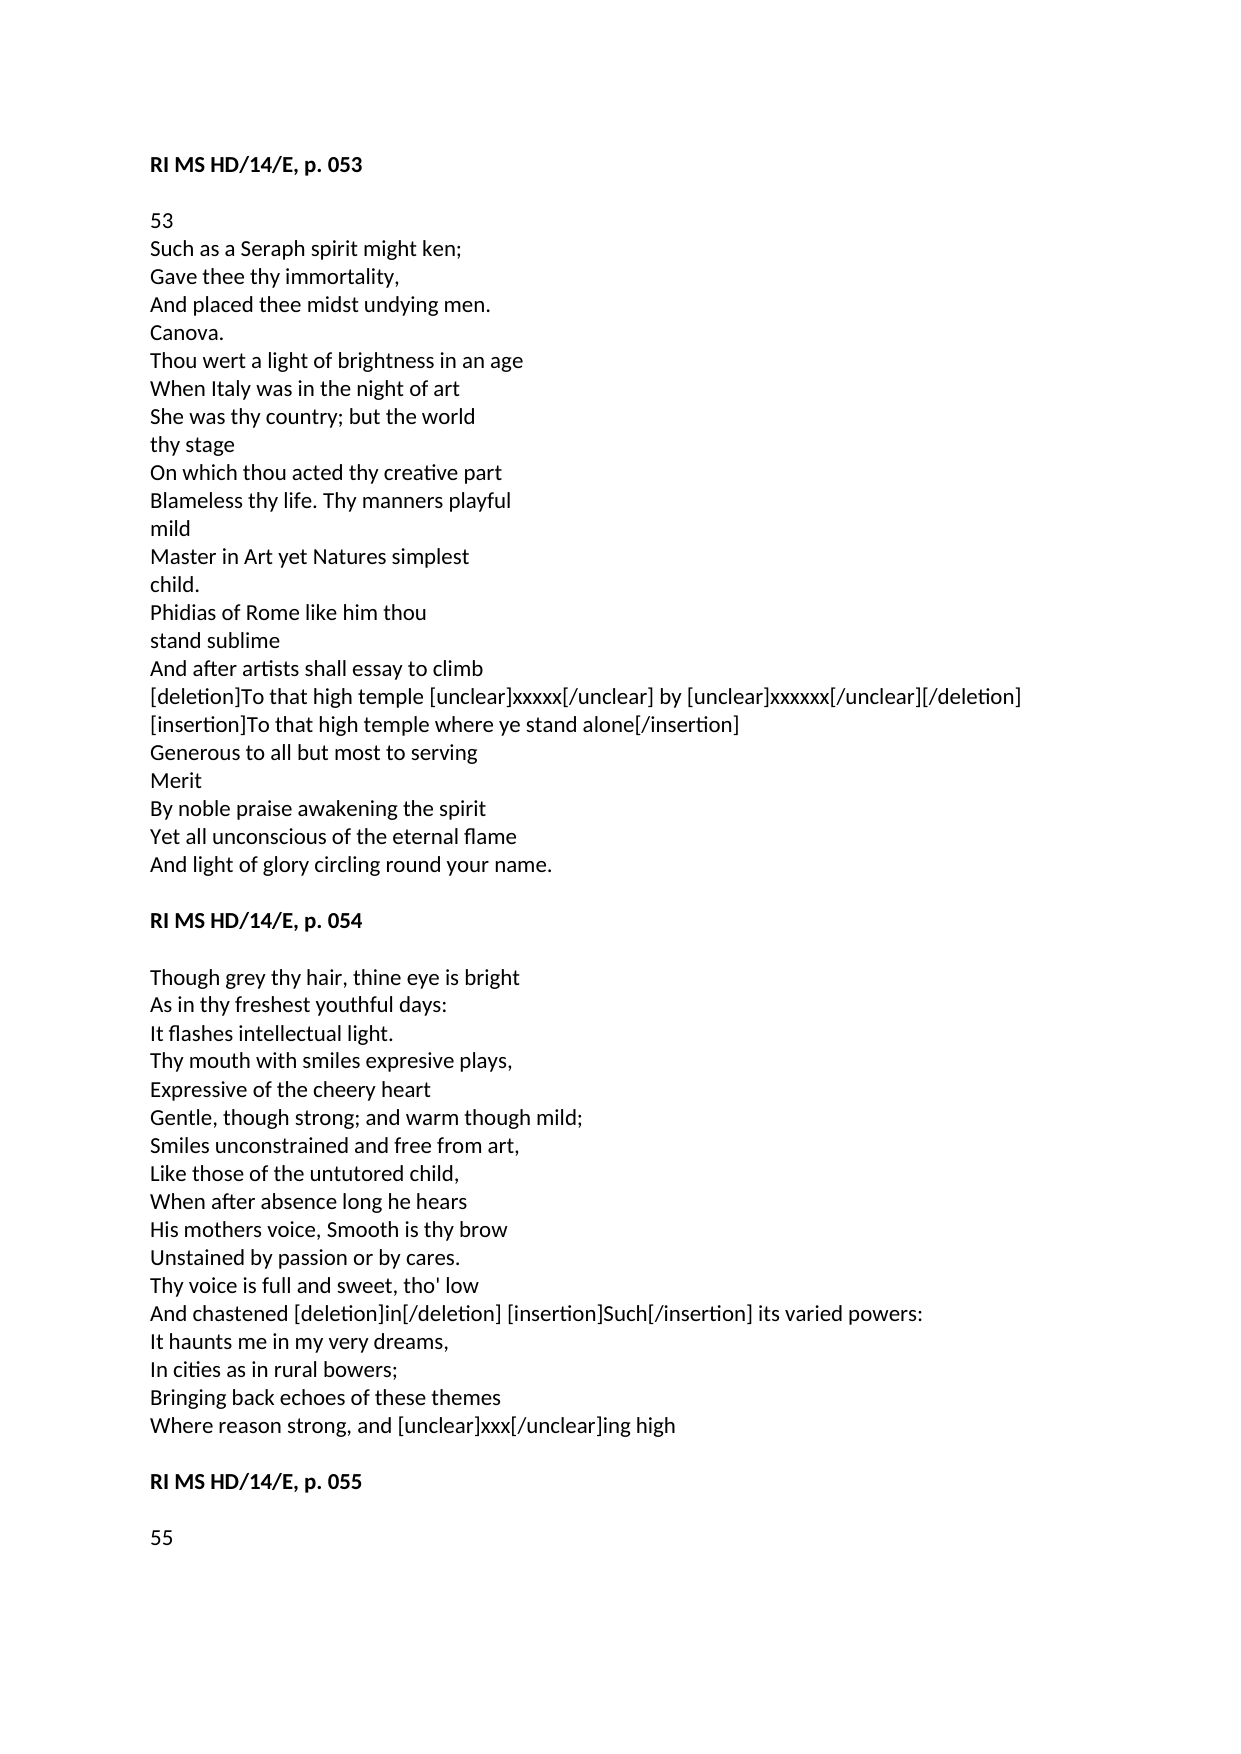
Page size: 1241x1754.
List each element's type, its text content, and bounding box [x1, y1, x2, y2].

text Merit [150, 766, 1090, 794]
text Though grey thy hair, thine eye is bright As in thy freshest youthful days: It flashes intellectual light. Thy mouth with smiles expresive plays, Expressive of the cheery heart Gentle, though strong; and warm though mild; Smiles unconstrained and free from art, Like those of the untutored child, When after absence long he hears His mothers voice, Smooth is thy brow Unstained by passion or by cares. Thy voice is full and sweet, tho' low And chastened [deletion]in[/deletion] [insertion]Such[/insertion] its varied powers: It haunts me in my very dreams, In cities as in rural bowers; Bringing back echoes of these themes Where reason strong, and [unclear]xxx[/unclear]ing high [150, 963, 1090, 1439]
text And light of glory circling round your name. [150, 851, 1090, 878]
text 53 [150, 206, 1090, 234]
text child. Phidias of Rome like him thou [150, 570, 1090, 626]
text thy stage On which thou acted thy creative part Blameless thy life. Thy manners playful [150, 430, 1090, 514]
text stand sublime [150, 626, 1090, 654]
text When Italy was in the night of art She was thy country; but the world [150, 374, 1090, 430]
text RI MS HD/14/E, p. 055 [150, 1467, 1090, 1495]
text 55 [150, 1523, 1090, 1551]
text RI MS HD/14/E, p. 054 [150, 907, 1090, 934]
text RI MS HD/14/E, p. 053 [150, 150, 1090, 178]
text Such as a Seraph spirit might ken; Gave thee thy immortality, And placed thee midst undying men. Canova. Thou wert a light of brightness in an age [150, 234, 1090, 374]
text mild [150, 514, 1090, 542]
text By noble praise awakening the spirit Yet all unconscious of the eternal flame [150, 794, 1090, 851]
text Master in Art yet Natures simplest [150, 542, 1090, 570]
text And after artists shall essay to climb [deletion]To that high temple [unclear]xxxxx[/unclear] by [unclear]xxxxxx[/unclear][/deletion] [insertion]To that high temple where ye stand alone[/insertion] Generous to all but most to serving [150, 654, 1090, 766]
